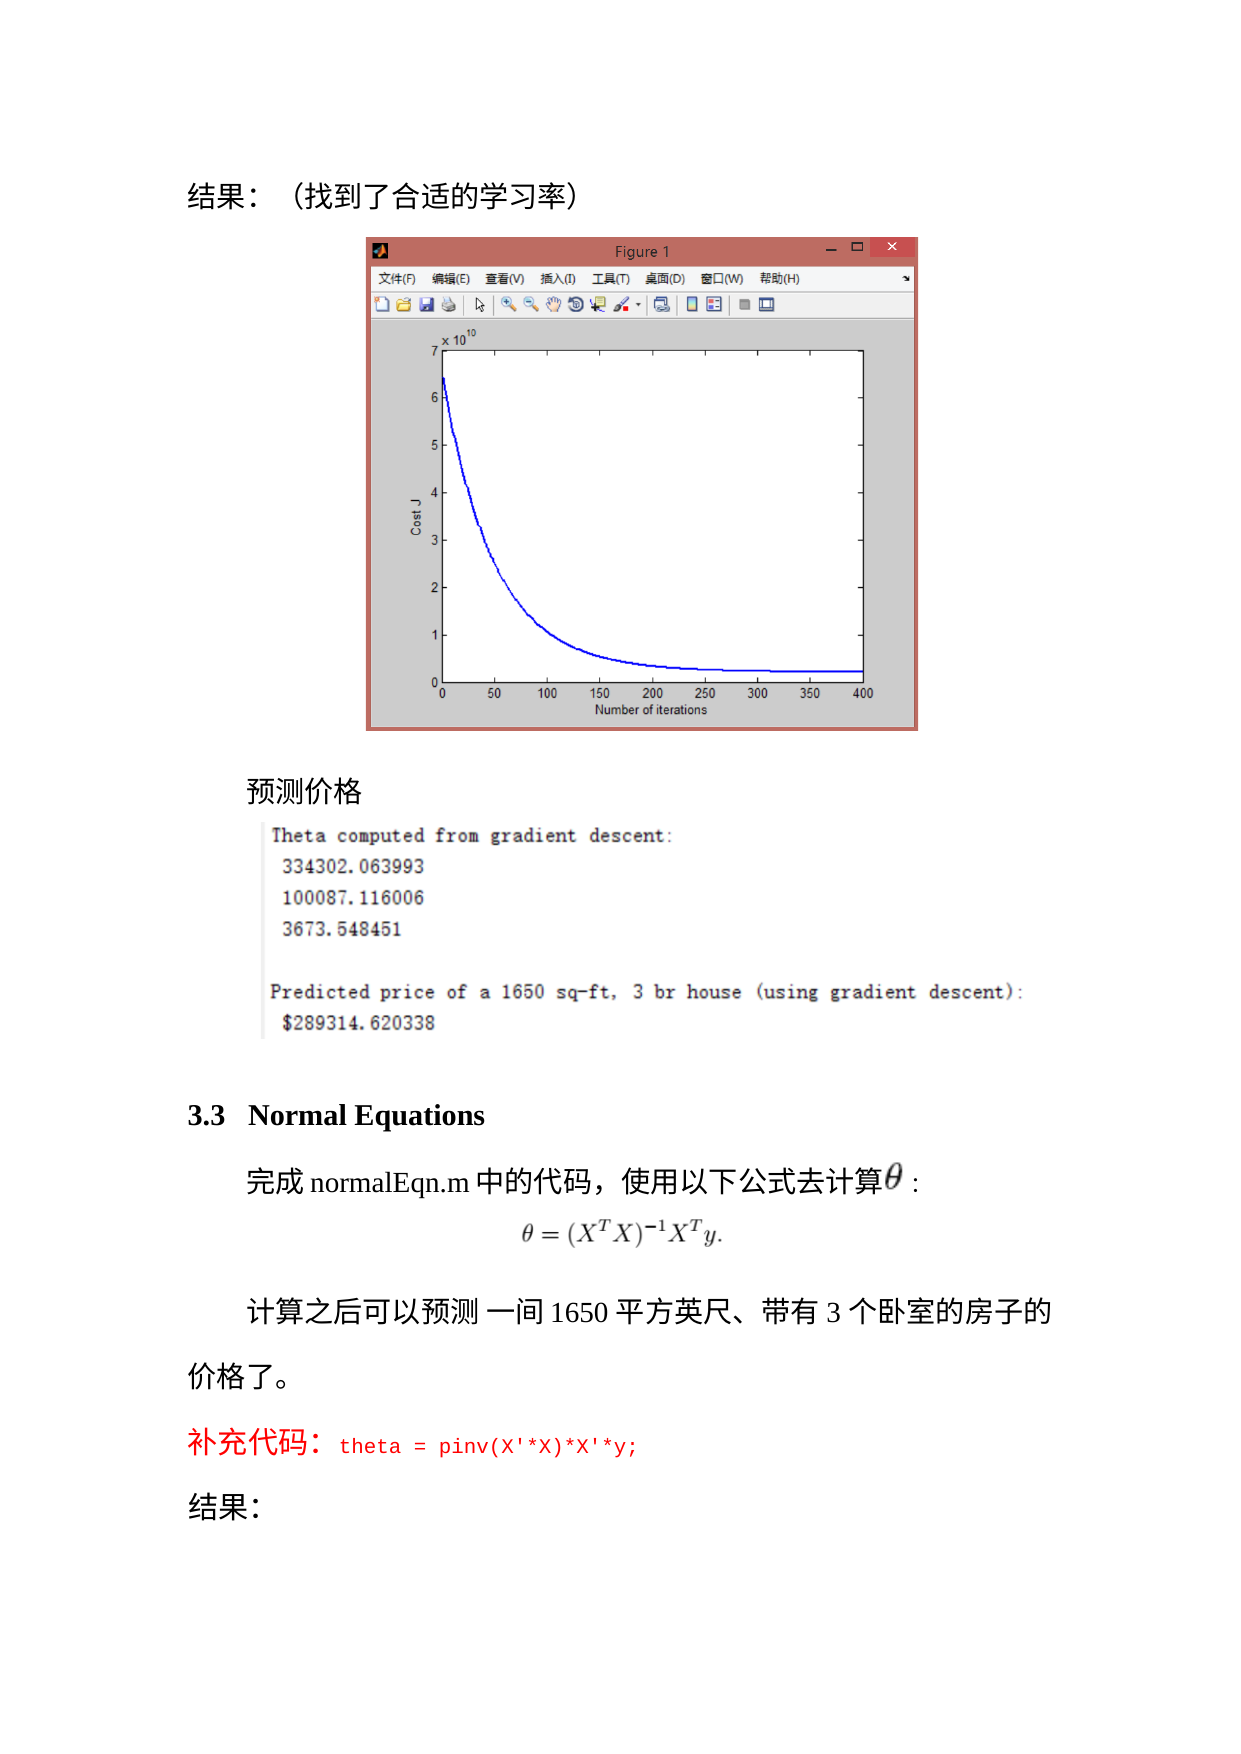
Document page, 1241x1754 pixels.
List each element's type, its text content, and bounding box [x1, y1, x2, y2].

text 补充代码：theta = pinv(X'*X)*X'*y; [187, 1407, 1053, 1472]
list 计算之后可以预测 一间1650 平方英尺、带有 3 个卧室的房子的价格了。 [187, 1277, 1053, 1407]
list 完成normalEqn.m中的代码，使用以下公式去计算： [187, 1147, 1053, 1212]
list 结果： [188, 1472, 1053, 1537]
picture [883, 1160, 910, 1193]
picture [511, 1212, 729, 1252]
picture [260, 822, 1024, 1039]
picture [365, 237, 919, 731]
text 预测价格 [187, 757, 1053, 822]
list 3.3 Normal Equations [187, 1082, 1053, 1147]
text 结果：（找到了合适的学习率） [187, 162, 1053, 227]
